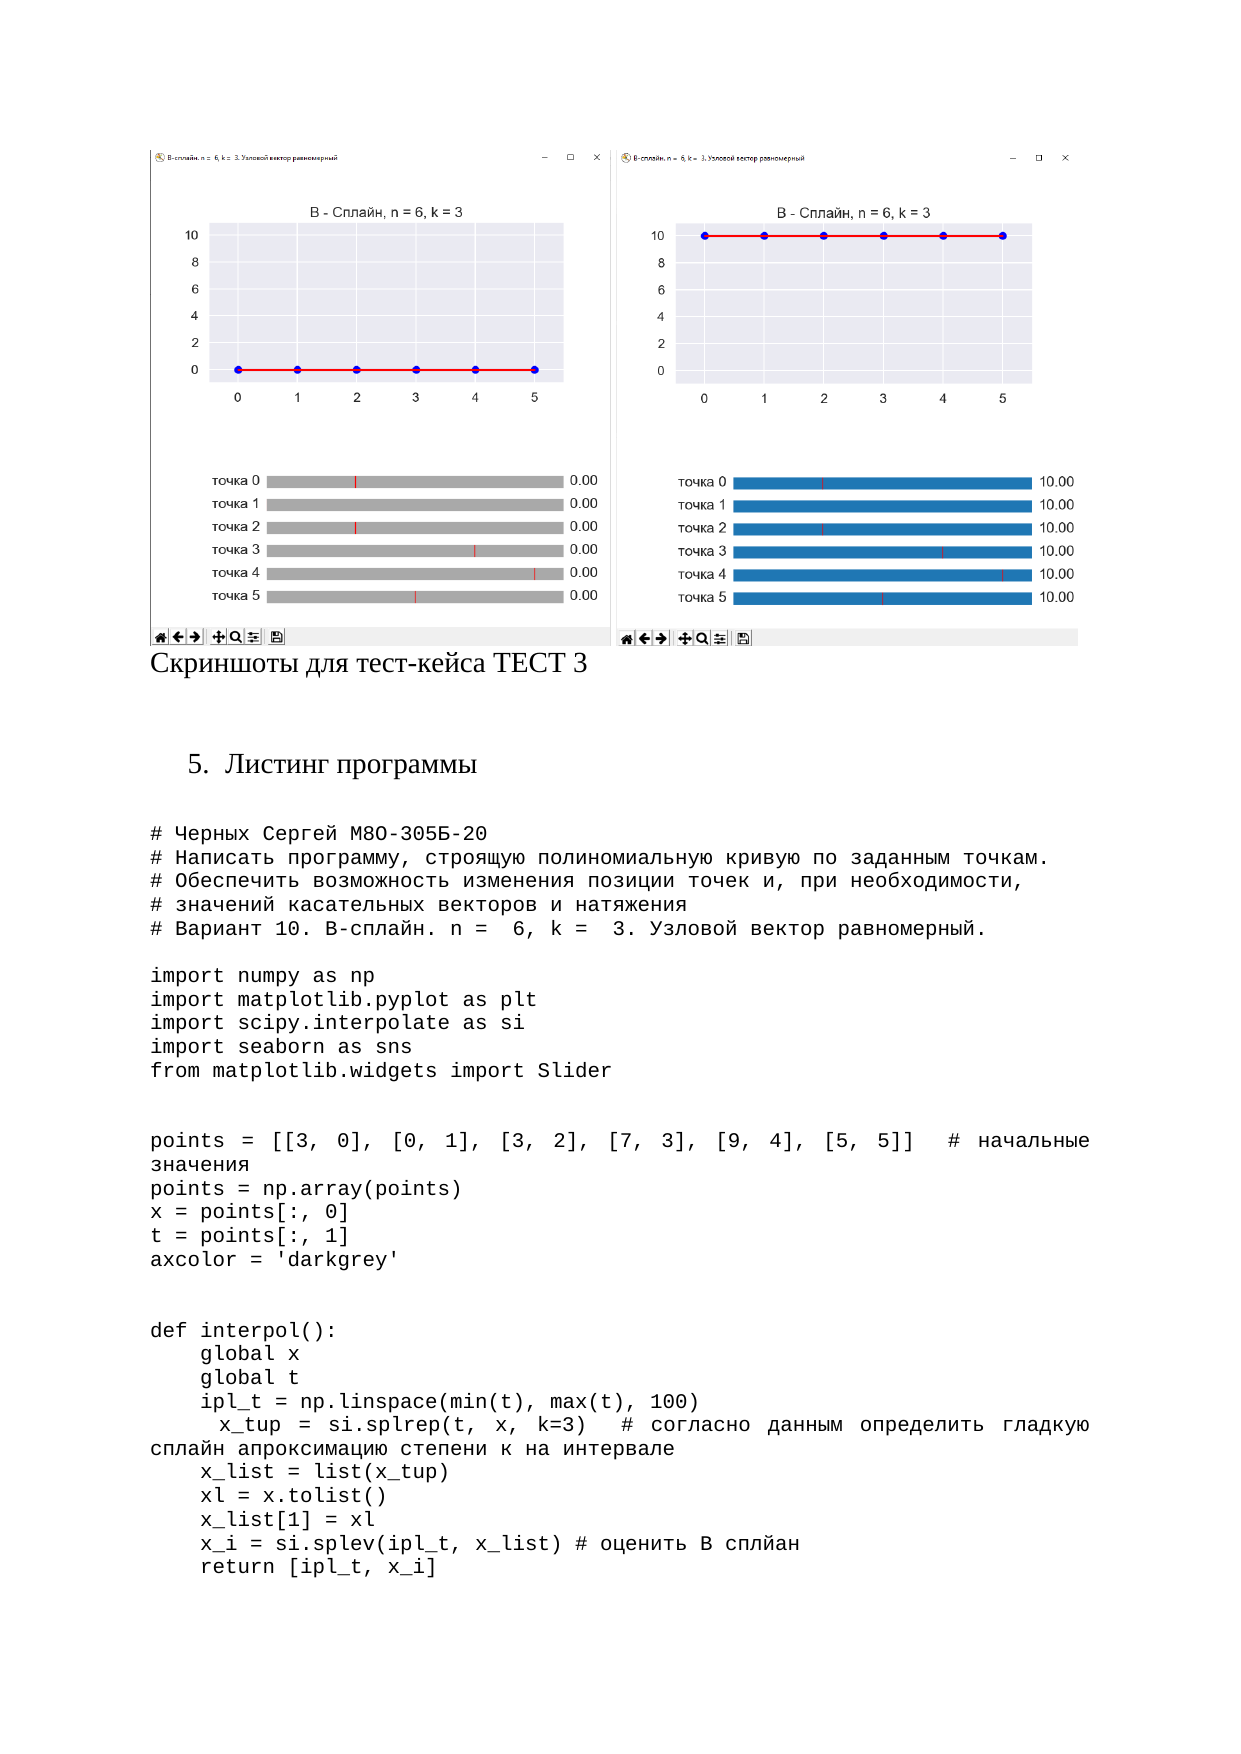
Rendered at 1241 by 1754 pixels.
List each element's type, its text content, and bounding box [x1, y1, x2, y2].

text ipl_t = np.linspace(min(t), max(t), 100) [150, 1391, 1090, 1414]
text # Обеспечить возможность изменения позиции точек и, при необходимости, [150, 870, 1090, 894]
text xl = x.tolist() [150, 1485, 1090, 1509]
text import scipy.interpolate as si [150, 1012, 1090, 1036]
text x = points[:, 0] [150, 1201, 1090, 1225]
text # Черных Сергей М8О-305Б-20 [150, 823, 1090, 847]
text Скриншоты для тест-кейса ТЕСТ 3 [150, 645, 1090, 679]
text t = points[:, 1] [150, 1225, 1090, 1249]
text x_list[1] = xl [150, 1509, 1090, 1532]
text x_list = list(x_tup) [150, 1462, 1090, 1485]
picture [150, 150, 611, 646]
text from matplotlib.widgets import Slider [150, 1059, 1090, 1083]
text points = np.array(points) [150, 1178, 1090, 1201]
text return [ipl_t, x_i] [150, 1556, 1090, 1580]
text # Написать программу, строящую полиномиальную кривую по заданным точкам. [150, 847, 1090, 870]
text x_tup = si.splrep(t, x, k=3) # согласно данным определить гладкую сплайн апроксимацию степени к на интервале [150, 1414, 1090, 1462]
text import matplotlib.pyplot as plt [150, 989, 1090, 1012]
text global t [150, 1367, 1090, 1391]
picture [616, 150, 1078, 646]
text import seaborn as sns [150, 1036, 1090, 1059]
text import numpy as np [150, 965, 1090, 989]
text points = [[3, 0], [0, 1], [3, 2], [7, 3], [9, 4], [5, 5]] # начальные значения [150, 1131, 1090, 1178]
text # Вариант 10. B-сплайн. n = 6, k = 3. Узловой вектор равномерный. [150, 918, 1090, 941]
text global x [150, 1343, 1090, 1367]
text x_i = si.splev(ipl_t, x_list) # оценить B сплйан [150, 1532, 1090, 1556]
list Листинг программы [187, 746, 1090, 779]
text # значений касательных векторов и натяжения [150, 894, 1090, 918]
text axcolor = 'darkgrey' [150, 1249, 1090, 1272]
text def interpol(): [150, 1320, 1090, 1343]
